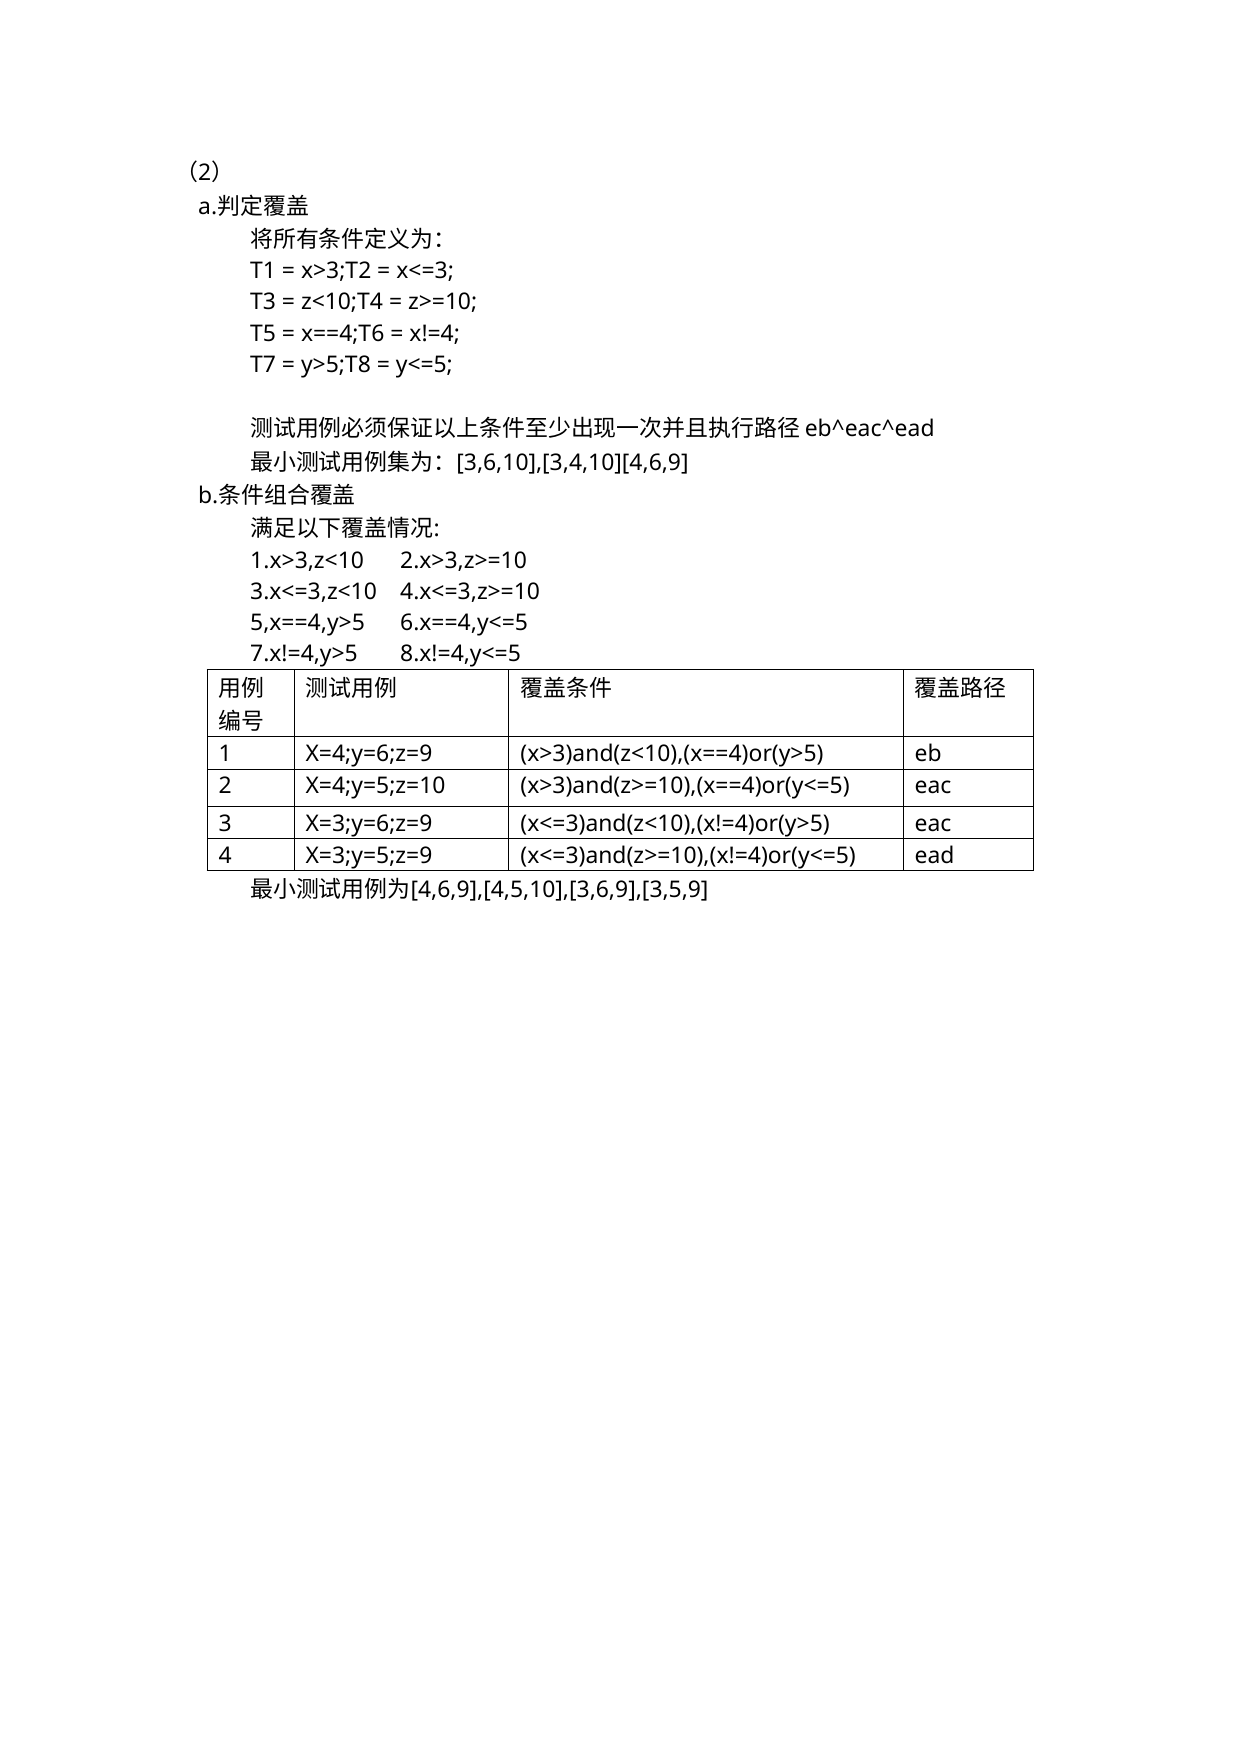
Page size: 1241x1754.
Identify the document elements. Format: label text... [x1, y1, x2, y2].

table_cell 2 [208, 770, 294, 806]
table_cell (x>3)and(z>=10),(x==4)or(y<=5) [509, 770, 903, 806]
table_cell X=3;y=6;z=9 [295, 807, 508, 838]
list 1.x>3,z<10 2.x>3,z>=10 [175, 544, 1065, 575]
table_header 覆盖条件 [509, 670, 903, 736]
table_cell ead [904, 839, 1033, 870]
text T3 = z<10;T4 = z>=10; [175, 285, 1065, 317]
table_cell (x>3)and(z<10),(x==4)or(y>5) [509, 737, 903, 768]
list a.判定覆盖 [175, 187, 1065, 221]
list 满足以下覆盖情况: [175, 510, 1065, 544]
table_cell X=4;y=6;z=9 [295, 737, 508, 768]
table_cell 4 [208, 839, 294, 870]
text 测试用例必须保证以上条件至少出现一次并且执行路径eb^eac^ead [175, 410, 1065, 444]
table_header 用例编号 [208, 670, 294, 736]
text 将所有条件定义为： [175, 221, 1065, 254]
text T1 = x>3;T2 = x<=3; [175, 254, 1065, 285]
list 5,x==4,y>5 6.x==4,y<=5 [175, 606, 1065, 637]
text 最小测试用例集为：[3,6,10],[3,4,10][4,6,9] [175, 444, 1065, 477]
table_cell (x<=3)and(z>=10),(x!=4)or(y<=5) [509, 839, 903, 870]
table_cell 1 [208, 737, 294, 768]
list 7.x!=4,y>5 8.x!=4,y<=5 [175, 637, 1065, 669]
list b.条件组合覆盖 [175, 477, 1065, 510]
table_header 覆盖路径 [904, 670, 1033, 736]
table_cell eac [904, 807, 1033, 838]
table_header 测试用例 [295, 670, 508, 736]
text T7 = y>5;T8 = y<=5; [175, 348, 1065, 379]
table_cell X=4;y=5;z=10 [295, 770, 508, 806]
table_cell 3 [208, 807, 294, 838]
list 3.x<=3,z<10 4.x<=3,z>=10 [175, 575, 1065, 606]
table_cell (x<=3)and(z<10),(x!=4)or(y>5) [509, 807, 903, 838]
table_cell X=3;y=5;z=9 [295, 839, 508, 870]
list 最小测试用例为[4,6,9],[4,5,10],[3,6,9],[3,5,9] [175, 871, 1065, 904]
table_cell eac [904, 770, 1033, 806]
table_cell eb [904, 737, 1033, 768]
text T5 = x==4;T6 = x!=4; [175, 317, 1065, 348]
